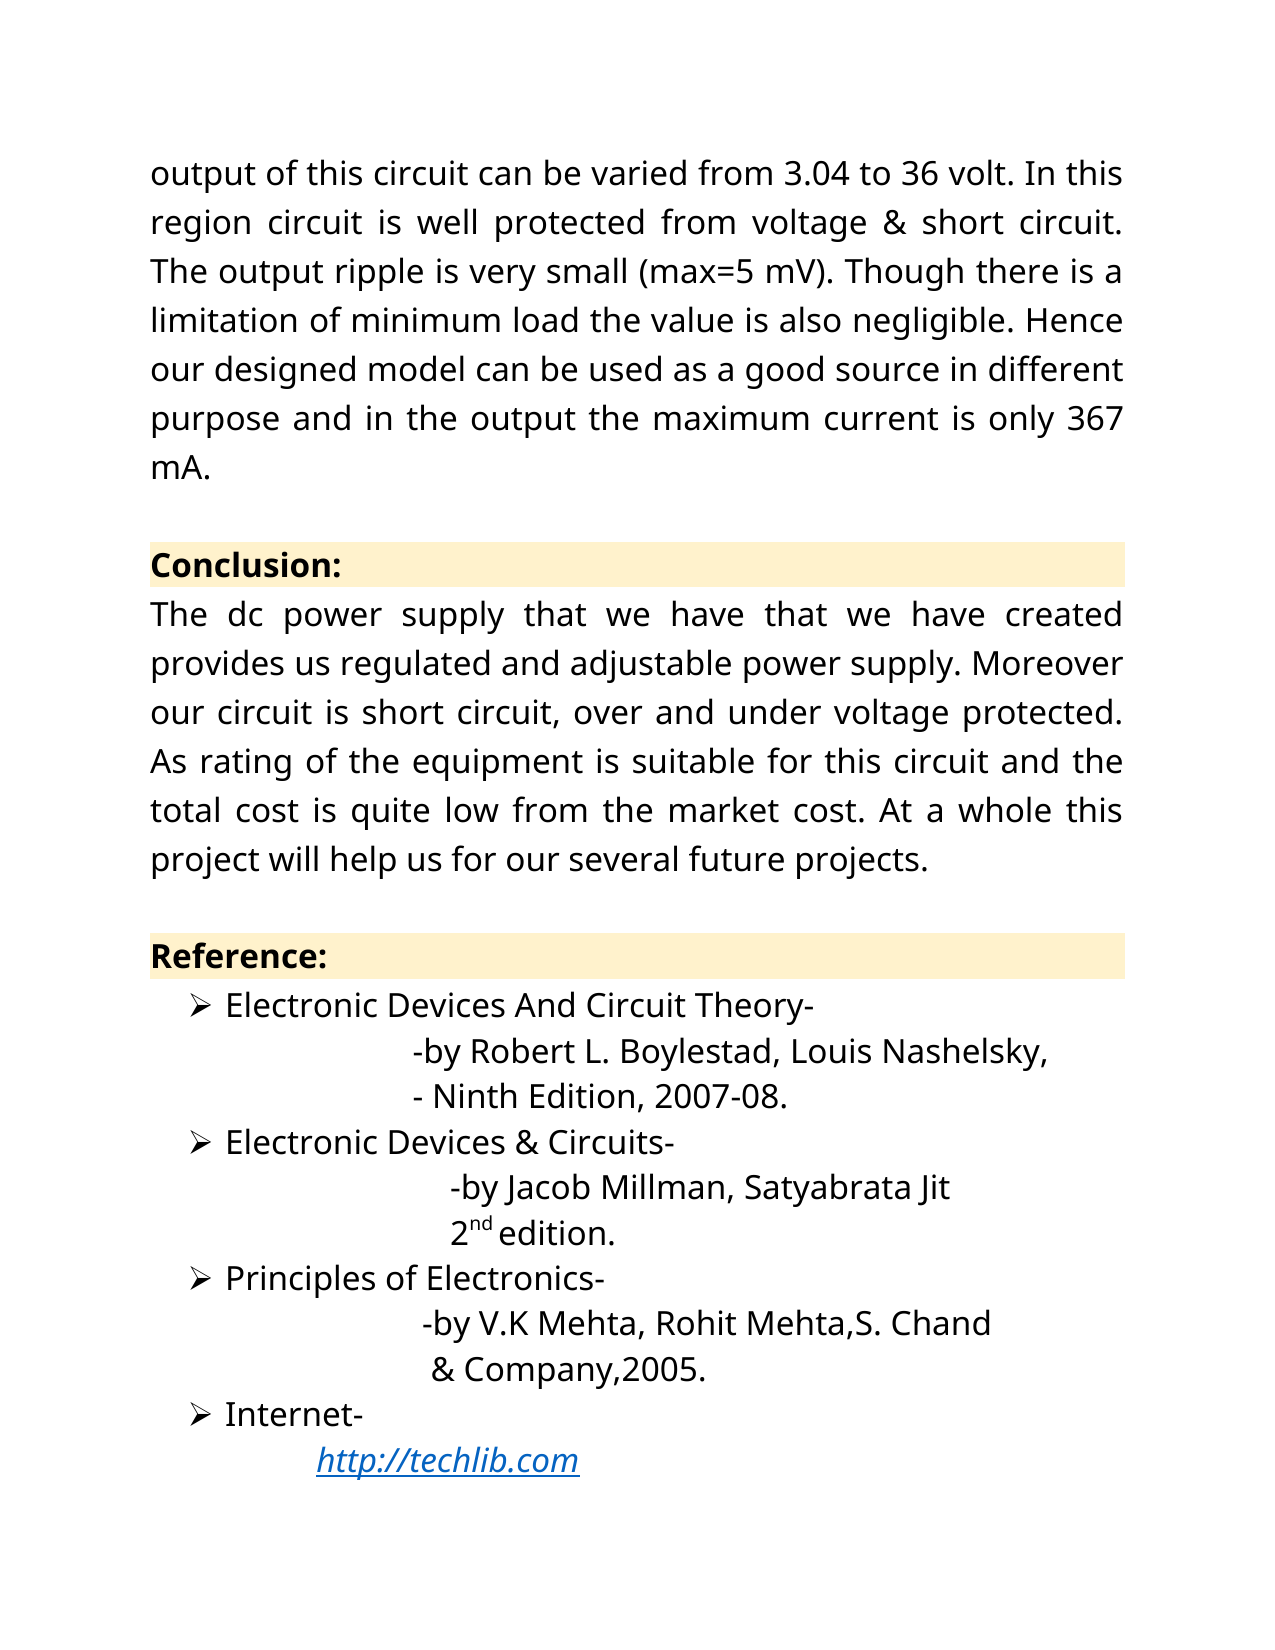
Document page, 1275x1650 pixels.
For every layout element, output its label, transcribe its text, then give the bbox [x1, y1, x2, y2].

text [150, 150, 1125, 489]
list Internet- [187, 1391, 1125, 1436]
list Electronic Devices And Circuit Theory- [187, 982, 1125, 1028]
list http://techlib.com [307, 1436, 1125, 1482]
text Conclusion: [150, 542, 1125, 587]
text -by V.K Mehta, Rohit Mehta,S. Chand [422, 1300, 1125, 1346]
text -by Jacob Millman, Satyabrata Jit [150, 1164, 1125, 1209]
text 2nd edition. [150, 1209, 1125, 1255]
text - Ninth Edition, 2007-08. [412, 1073, 1125, 1118]
list Principles of Electronics- [187, 1255, 1125, 1300]
text The dc power supply that we have that we have created provides us regulated and adjustable power supply. Moreover our circuit is short circuit, over and under voltage protected. As rating of the equipment is suitable for this circuit and the total cost is quite low from the market cost. At a whole this project will help us for our several future projects. [150, 591, 1125, 881]
list Electronic Devices & Circuits- [187, 1118, 1125, 1164]
text -by Robert L. Boylestad, Louis Nashelsky, [412, 1028, 1125, 1073]
text & Company,2005. [422, 1346, 1125, 1391]
text Reference: [150, 933, 1125, 979]
